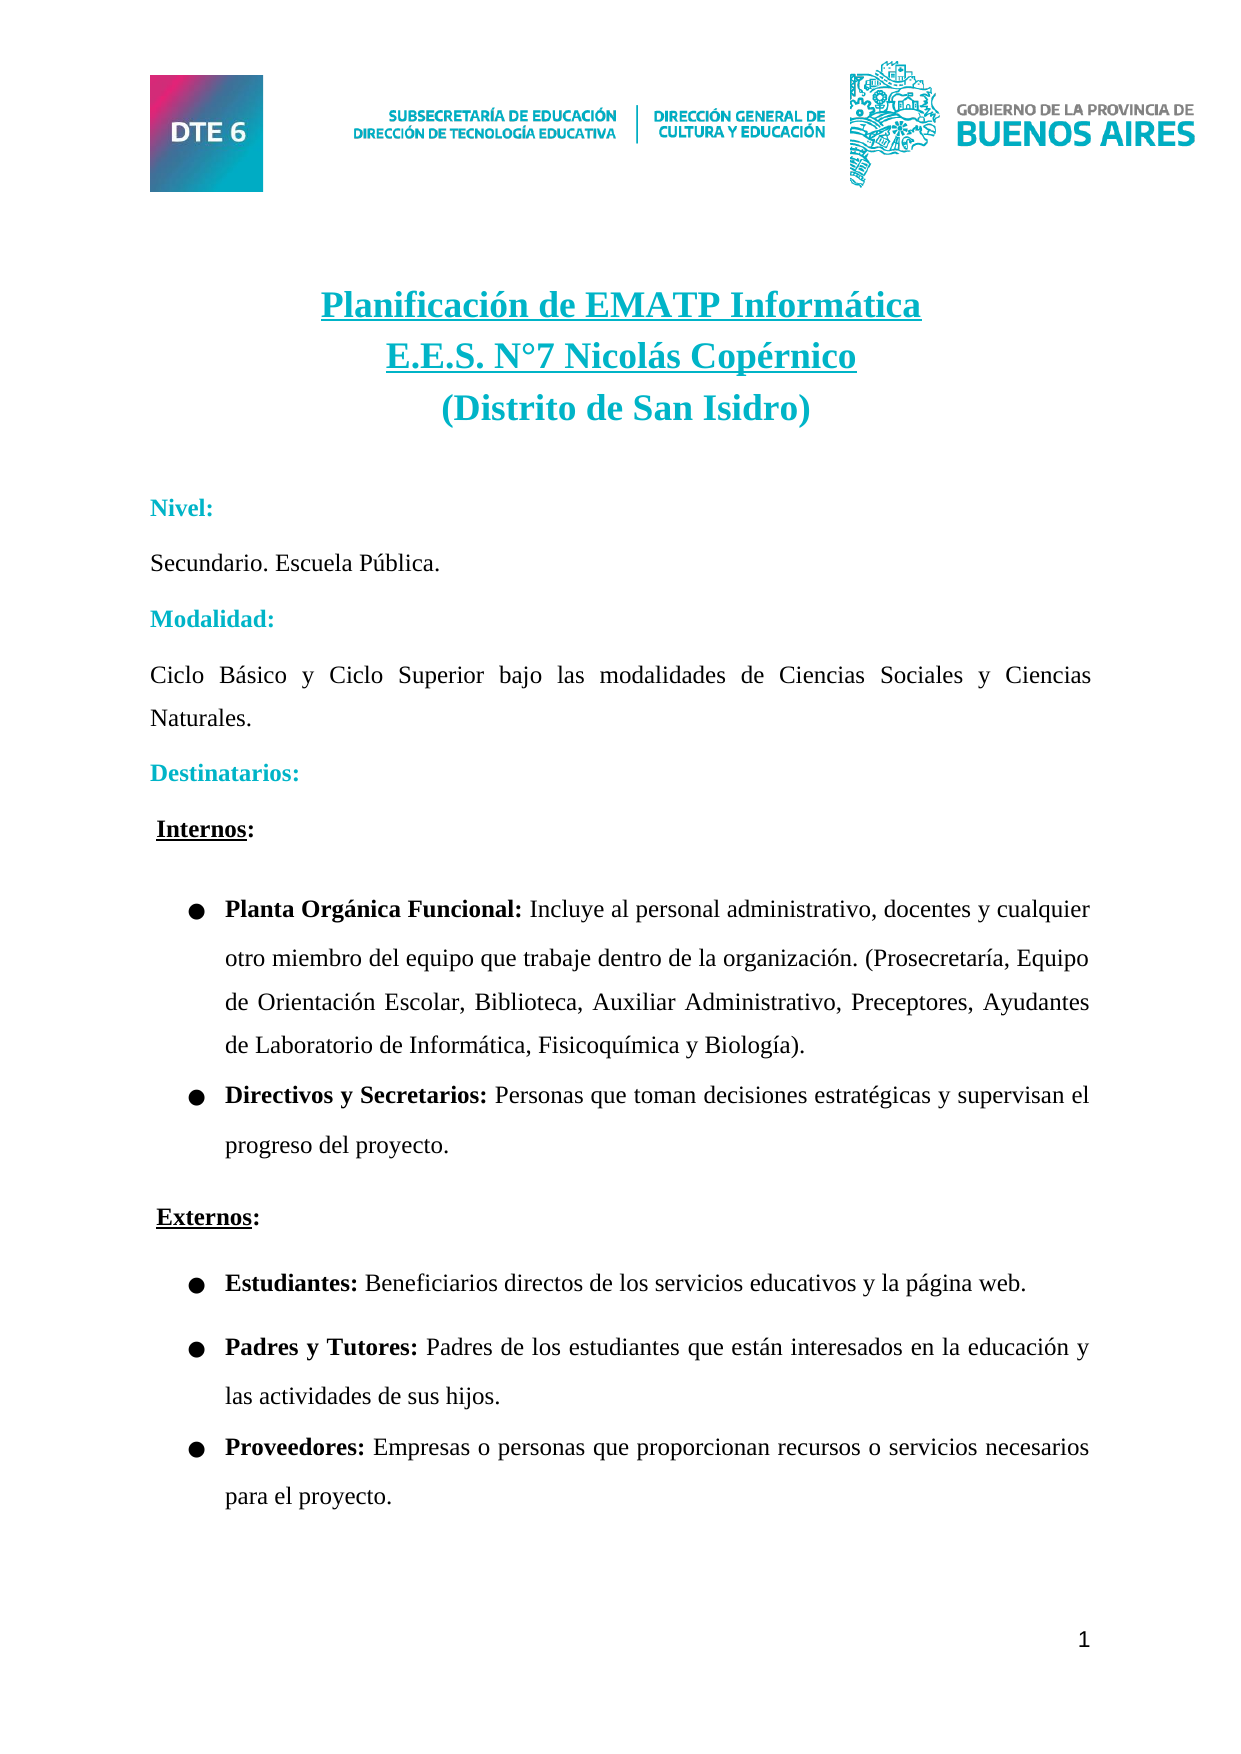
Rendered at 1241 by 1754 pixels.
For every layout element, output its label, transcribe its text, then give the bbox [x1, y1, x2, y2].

text Internos: [150, 814, 1092, 843]
text Planificación de EMATP Informática [150, 282, 1092, 325]
text (Distrito de San Isidro) [150, 386, 1092, 429]
text Secundario. Escuela Pública. [150, 548, 1092, 577]
list Estudiantes: Beneficiarios directos de los servicios educativos y la página web. [187, 1260, 1090, 1303]
text Nivel: [150, 493, 1092, 522]
text Ciclo Básico y Ciclo Superior bajo las modalidades de Ciencias Sociales y Ciencias Naturales. [150, 660, 1092, 732]
text E.E.S. N°7 Nicolás Copérnico [150, 334, 1092, 377]
picture [150, 75, 264, 192]
list Planta Orgánica Funcional: Incluye al personal administrativo, docentes y cualquier otro miembro del equipo que trabaje dentro de la organización. (Prosecretaría, Equipo de Orientación Escolar, Biblioteca, Auxiliar Administrativo, Preceptores, Ayudantes de Laboratorio de Informática, Fisicoquímica y Biología). [187, 886, 1090, 1058]
list Padres y Tutores: Padres de los estudiantes que están interesados en la educación y las actividades de sus hijos. [187, 1324, 1090, 1410]
text Modalidad: [150, 604, 1092, 633]
list Directivos y Secretarios: Personas que toman decisiones estratégicas y supervisan el progreso del proyecto. [187, 1073, 1090, 1159]
text Externos: [150, 1202, 1090, 1231]
picture [275, 18, 1226, 213]
text Destinatarios: [150, 758, 1092, 787]
list Proveedores: Empresas o personas que proporcionan recursos o servicios necesarios para el proyecto. [187, 1424, 1090, 1510]
